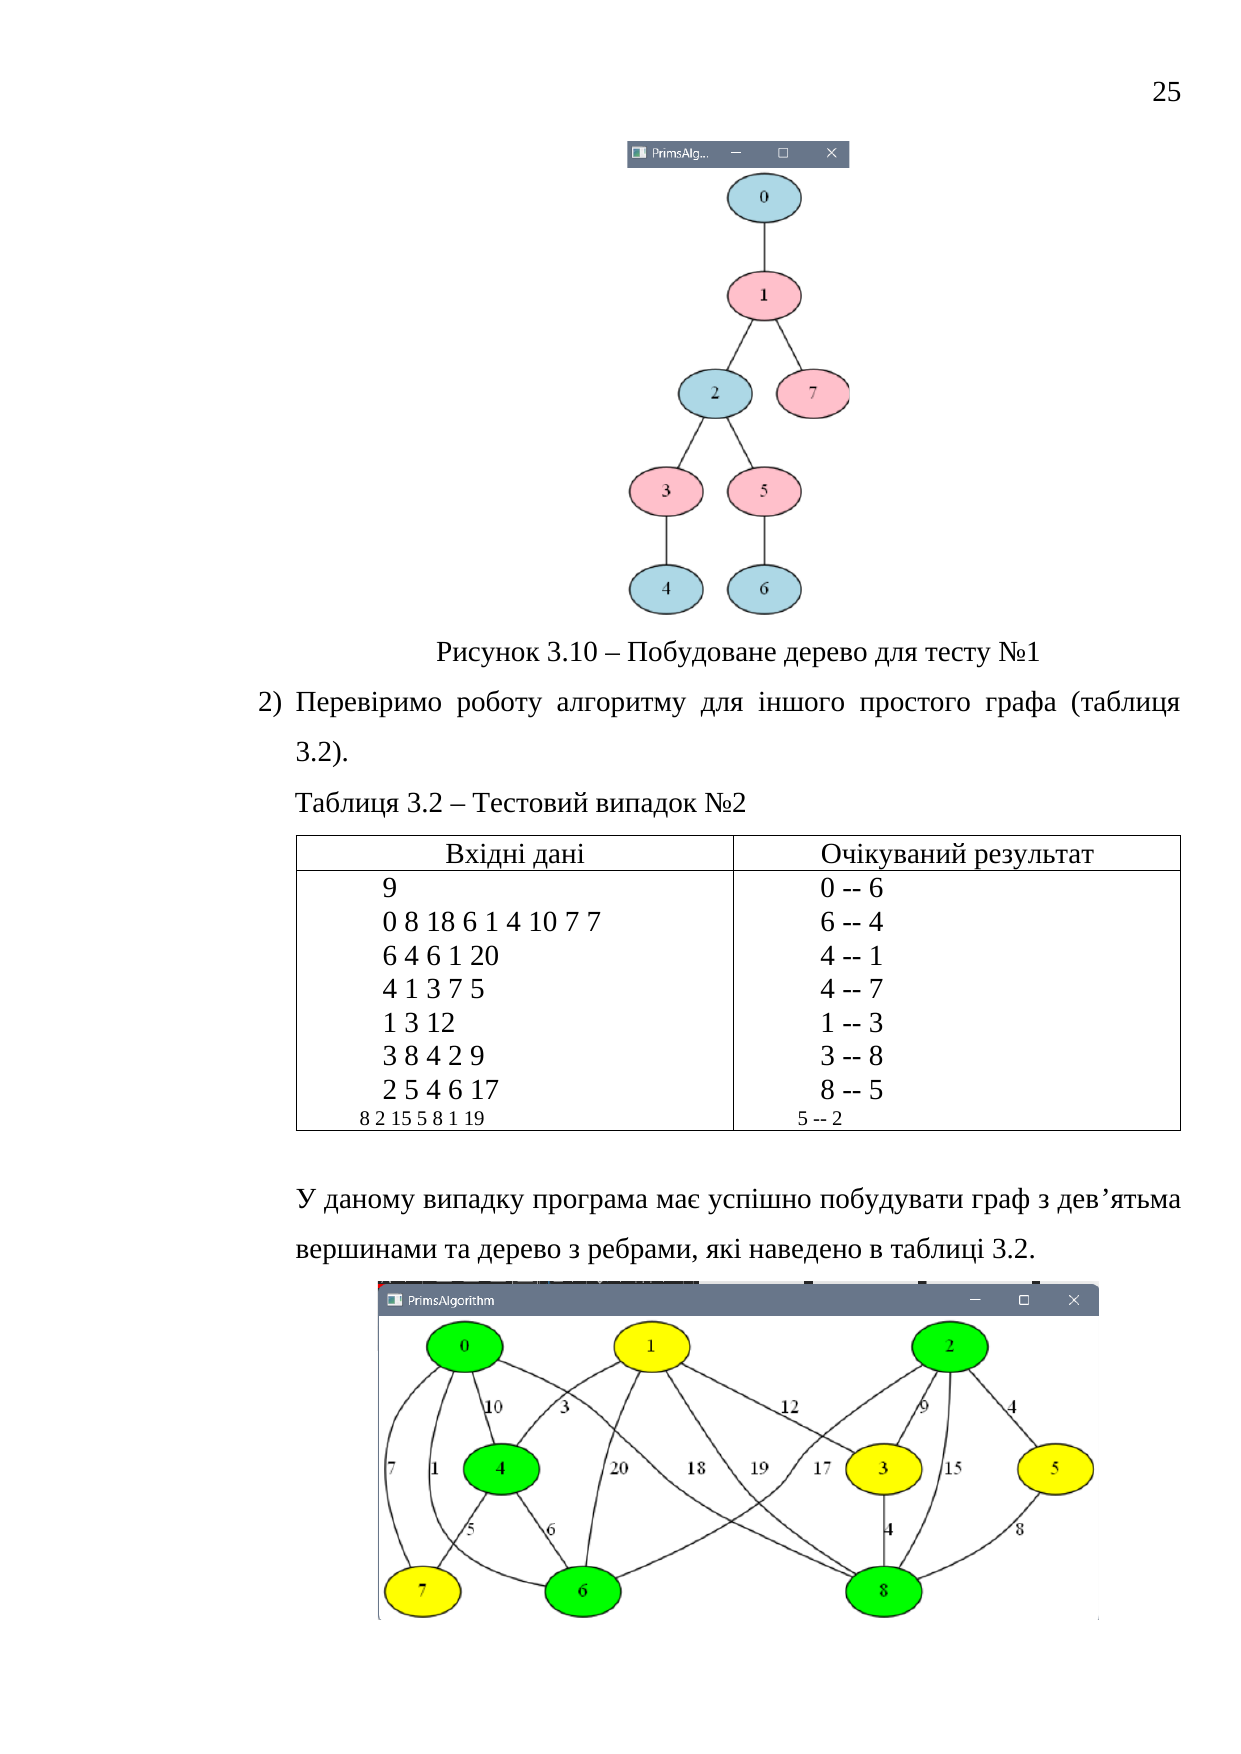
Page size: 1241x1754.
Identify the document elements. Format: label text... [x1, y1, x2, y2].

table_header Очікуваний результат [734, 836, 1180, 869]
list Рисунок 3.10 – Побудоване дерево для тесту №1 [295, 634, 1181, 667]
list Перевіримо роботу алгоритму для іншого простого графа (таблиця 3.2). [258, 684, 1181, 768]
picture [377, 1281, 1099, 1620]
text Таблиця 3.2 – Тестовий випадок №2 [148, 785, 1181, 818]
table_cell 9 0 8 18 6 1 4 10 7 7 6 4 6 1 20 4 1 3 7 5 1 3 12 3 8 4 2 9 2 5 4 6 17 8 2 15 5 8 1 19 [297, 871, 733, 1129]
table_header Вхідні дані [297, 836, 733, 869]
picture [627, 141, 850, 617]
table_cell 0 -- 6 6 -- 4 4 -- 1 4 -- 7 1 -- 3 3 -- 8 8 -- 5 5 -- 2 [734, 871, 1180, 1129]
list У даному випадку програма має успішно побудувати граф з дев’ятьма вершинами та дерево з ребрами, які наведено в таблиці 3.2. [295, 1181, 1181, 1265]
